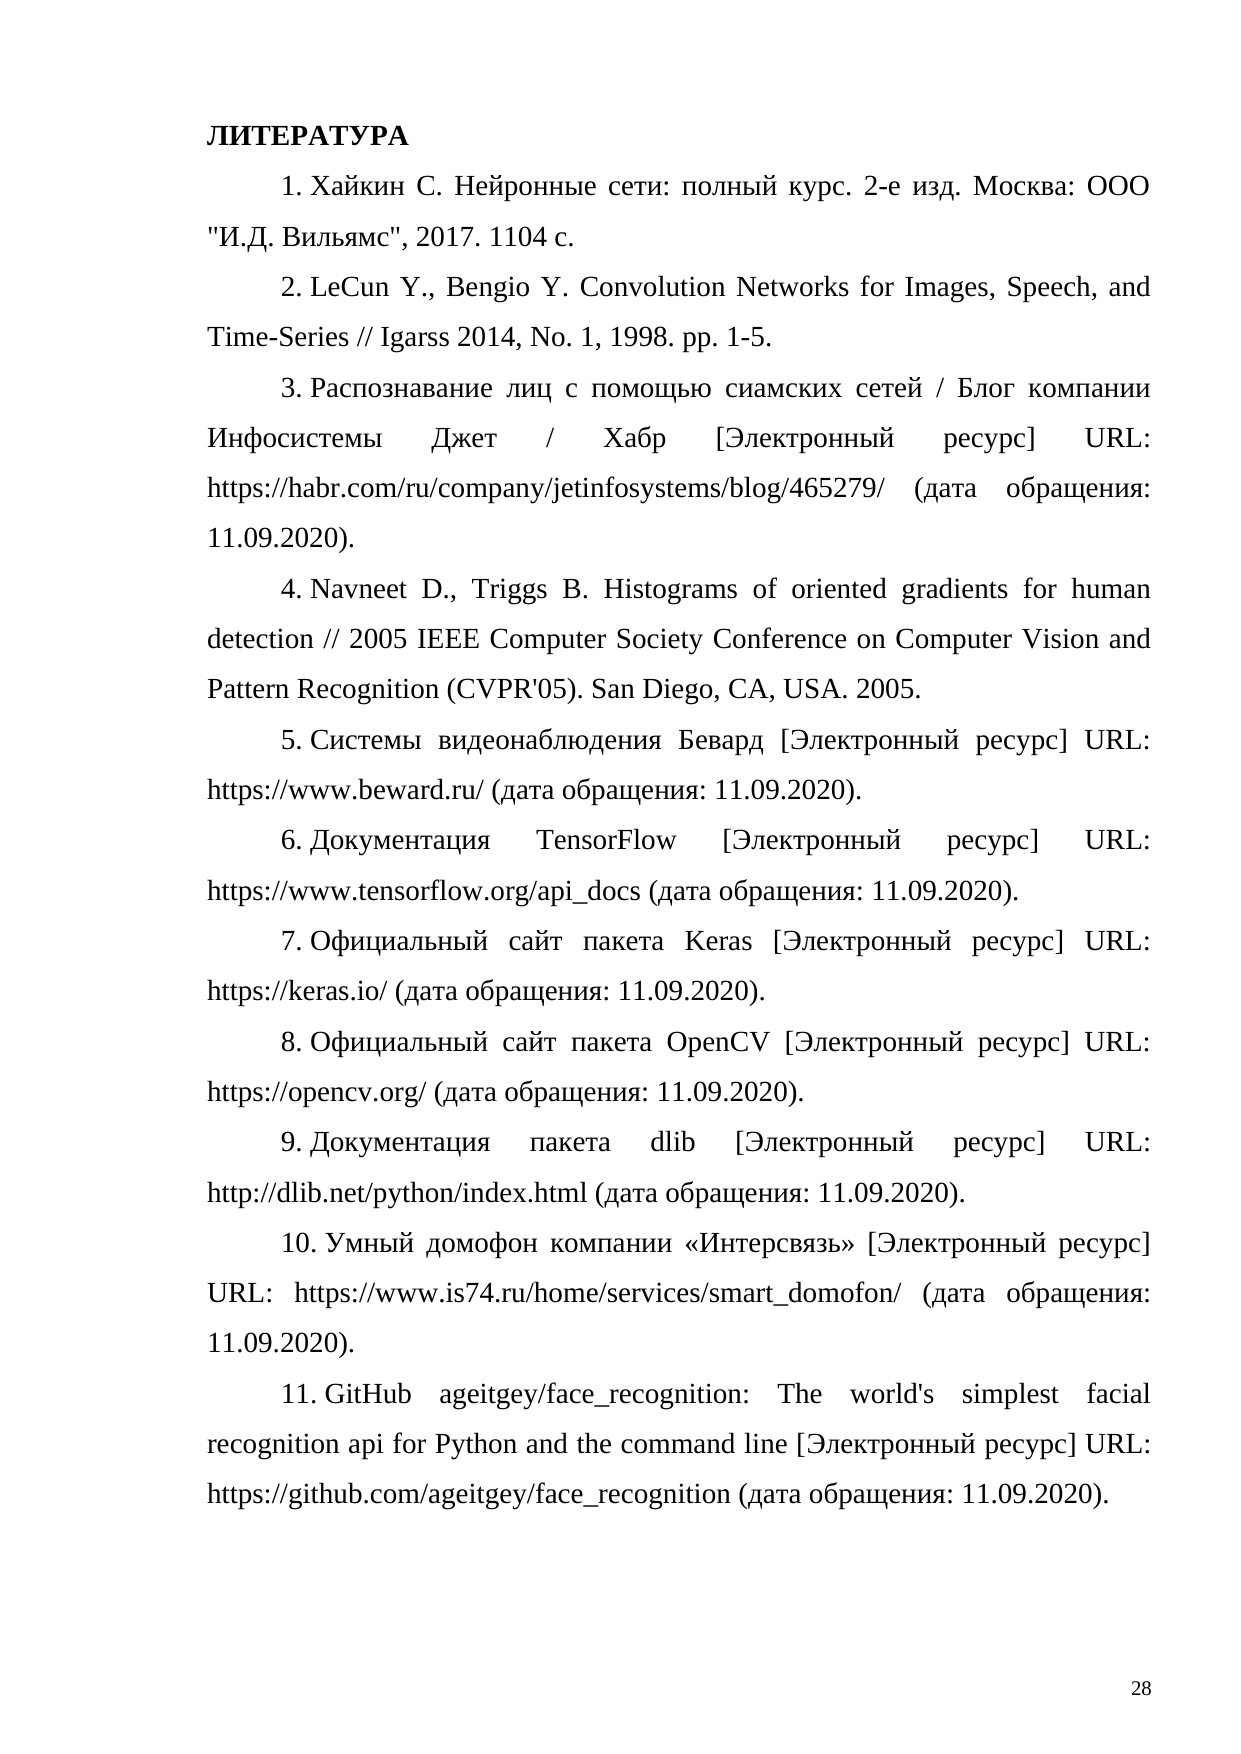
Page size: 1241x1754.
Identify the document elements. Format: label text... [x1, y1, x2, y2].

list Распознавание лиц с помощью сиамских сетей / Блог компании Инфосистемы Джет / Хабр [Электронный ресурс] URL: https://habr.com/ru/company/jetinfosystems/blog/465279/ (дата обращения: 11.09.2020). [207, 370, 1152, 554]
list Официальный сайт пакета OpenCV [Электронный ресурс] URL: https://opencv.org/ (дата обращения: 11.09.2020). [207, 1024, 1152, 1108]
list GitHub ageitgey/face_recognition: The world's simplest facial recognition api for Python and the command line [Электронный ресурс] URL: https://github.com/ageitgey/face_recognition (дата обращения: 11.09.2020). [207, 1376, 1152, 1510]
list Системы видеонаблюдения Бевард [Электронный ресурс] URL: https://www.beward.ru/ (дата обращения: 11.09.2020). [207, 722, 1152, 806]
list Умный домофон компании «Интерсвязь» [Электронный ресурс] URL: https://www.is74.ru/home/services/smart_domofon/ (дата обращения: 11.09.2020). [207, 1225, 1152, 1359]
list LeCun Y., Bengio Y. Convolution Networks for Images, Speech, and Time-Series // Igarss 2014, No. 1, 1998. pp. 1-5. [207, 269, 1152, 353]
list Navneet D., Triggs B. Histograms of oriented gradients for human detection // 2005 IEEE Computer Society Conference on Computer Vision and Pattern Recognition (CVPR'05). San Diego, CA, USA. 2005. [207, 571, 1152, 705]
list Хайкин С. Нейронные сети: полный курс. 2-е изд. Москва: ООО "И.Д. Вильямс", 2017. 1104 с. [207, 168, 1152, 252]
list Документация пакета dlib [Электронный ресурс] URL: http://dlib.net/python/index.html (дата обращения: 11.09.2020). [207, 1124, 1152, 1208]
list Официальный сайт пакета Keras [Электронный ресурс] URL: https://keras.io/ (дата обращения: 11.09.2020). [207, 923, 1152, 1007]
text литература [207, 118, 1152, 152]
list Документация TensorFlow [Электронный ресурс] URL: https://www.tensorflow.org/api_docs (дата обращения: 11.09.2020). [207, 822, 1152, 906]
